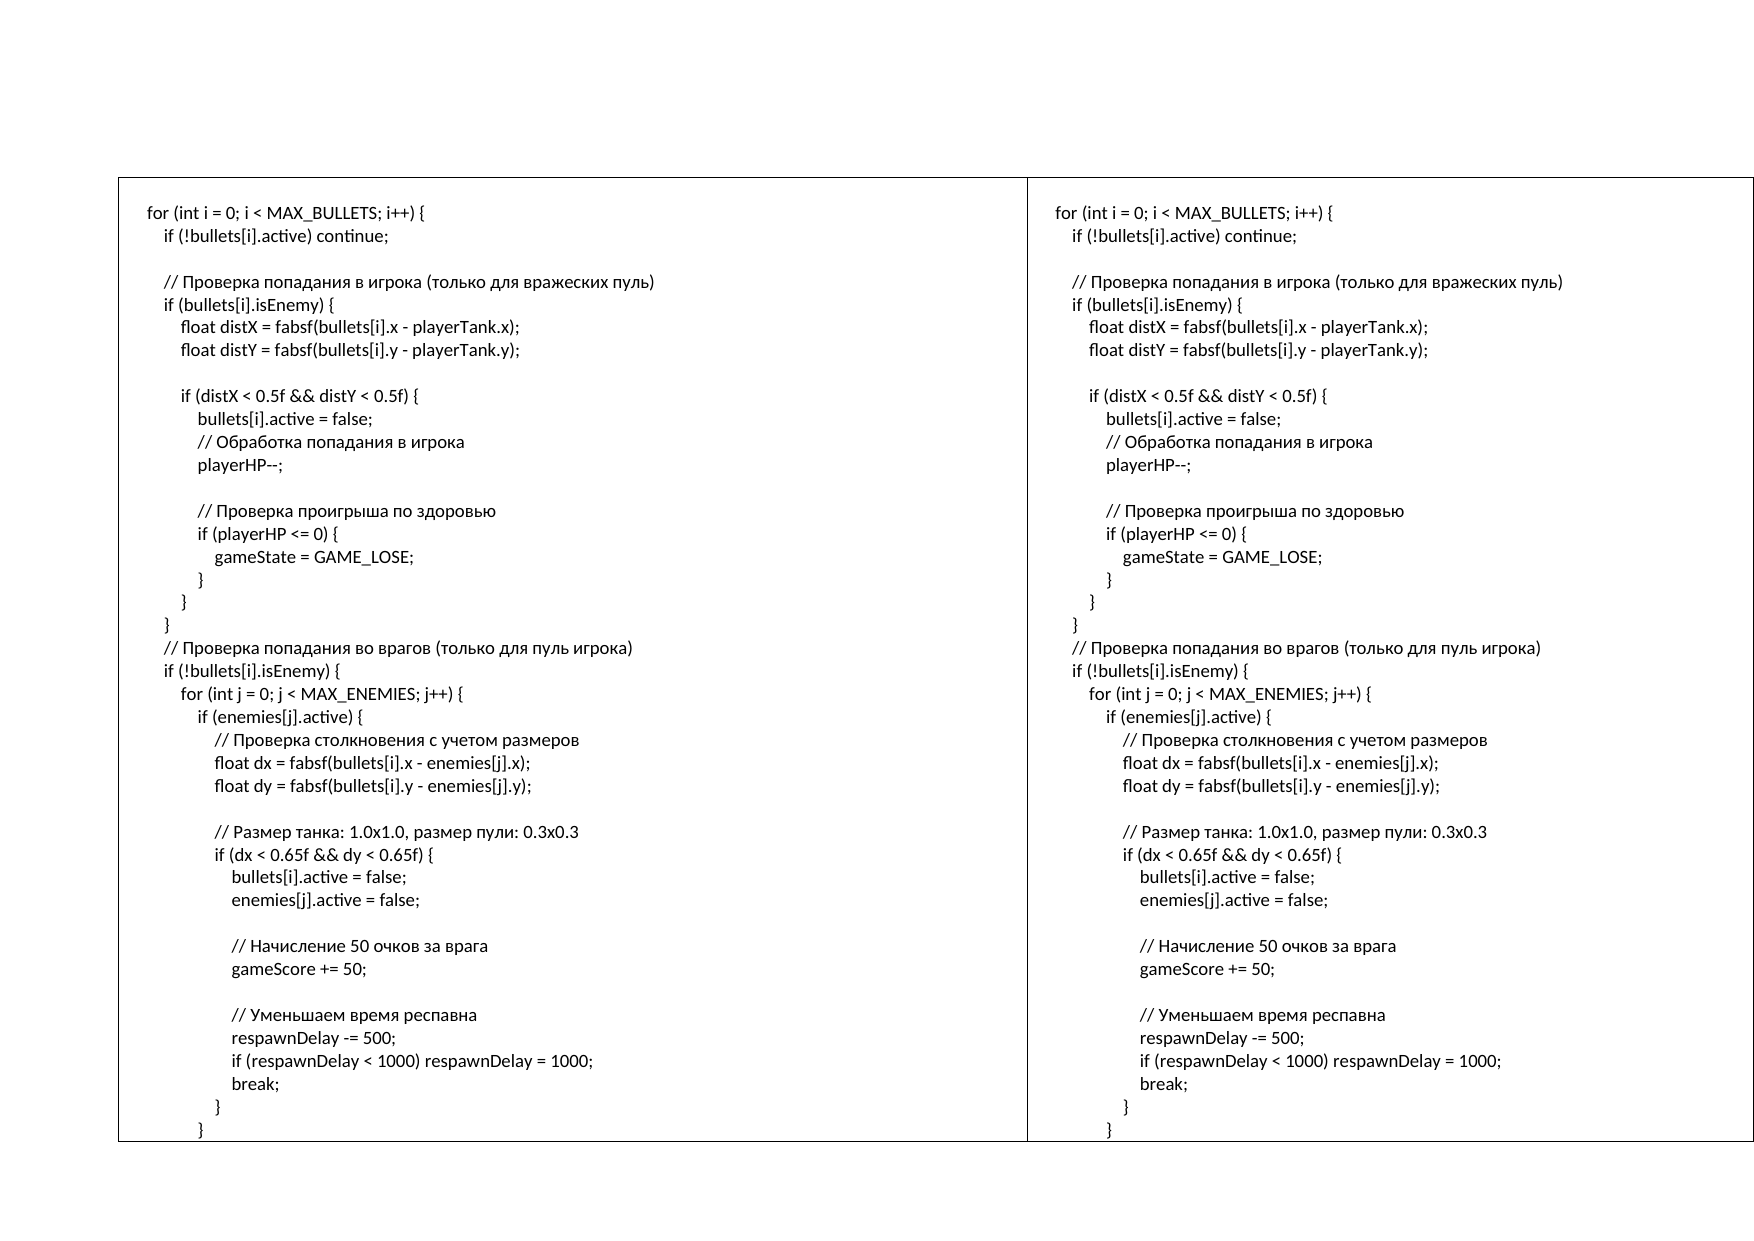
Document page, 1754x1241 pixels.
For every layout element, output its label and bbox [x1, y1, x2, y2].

table_cell [119, 178, 1027, 1141]
table_cell [1028, 178, 1753, 1141]
